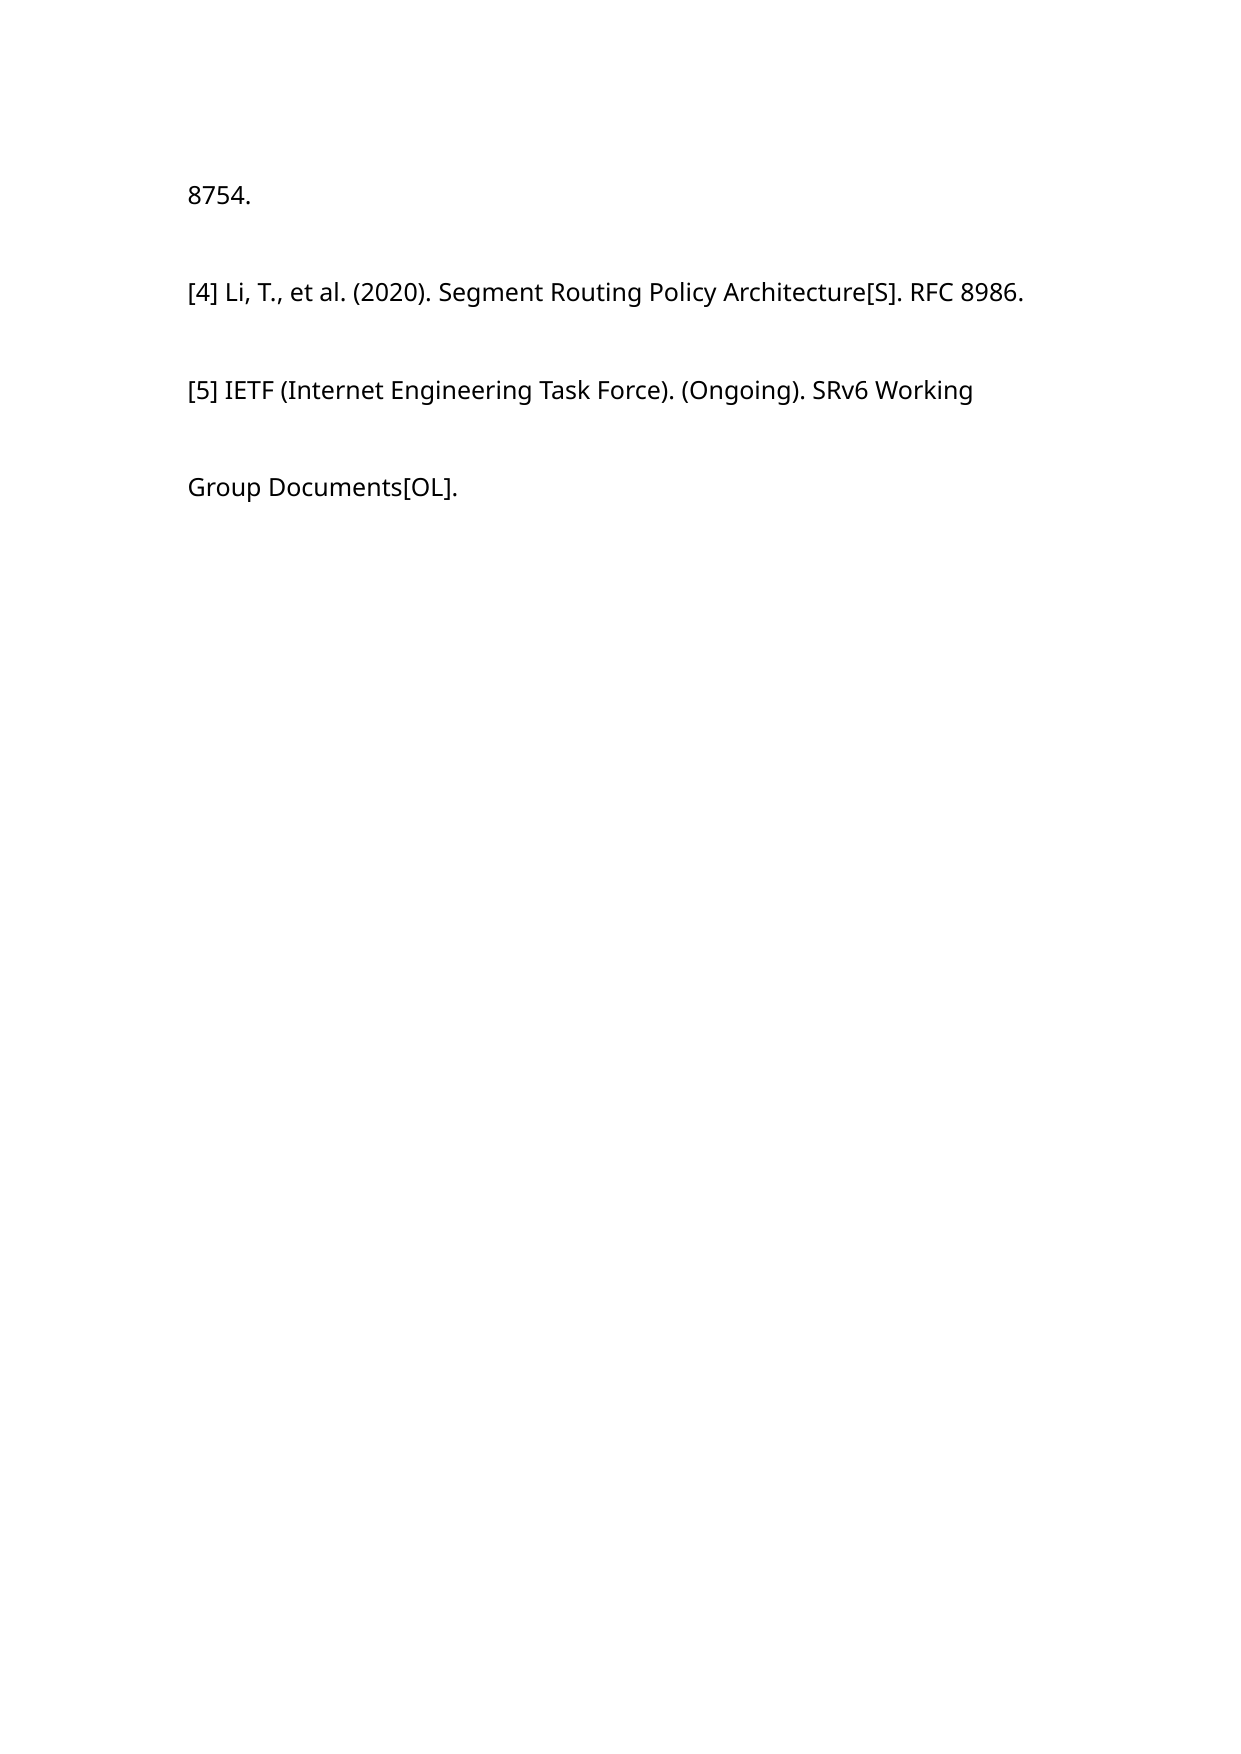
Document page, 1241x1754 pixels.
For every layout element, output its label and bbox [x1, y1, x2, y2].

text [187, 162, 1053, 519]
